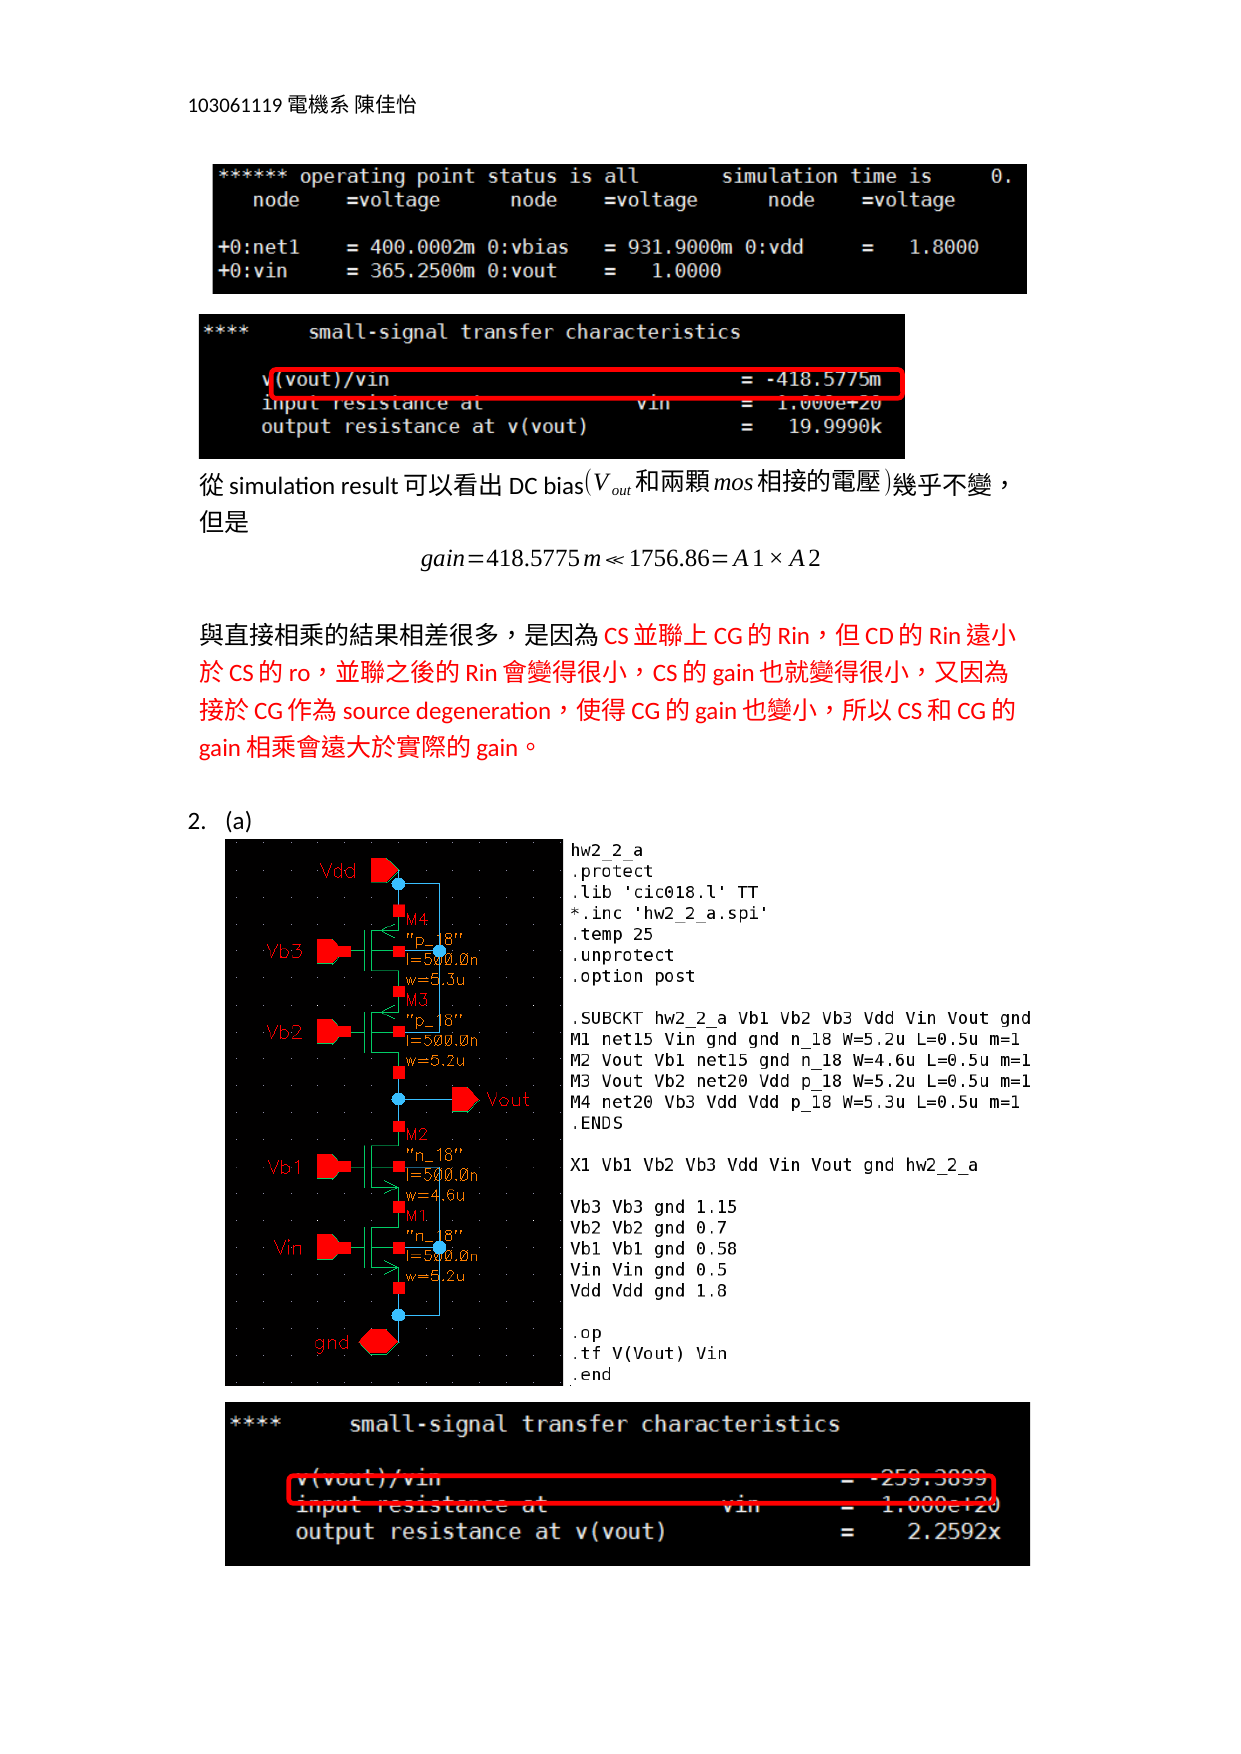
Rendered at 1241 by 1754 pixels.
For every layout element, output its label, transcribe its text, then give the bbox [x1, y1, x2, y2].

list (a) [187, 802, 1053, 839]
text 從simulation result可以看出DC bias幾乎不變， [187, 464, 1053, 502]
picture [212, 164, 1027, 294]
text 與直接相乘的結果相差很多，是因為CS並聯上CG的Rin，但CD的Rin遠小 [187, 614, 1053, 652]
picture [225, 1402, 1030, 1566]
text 接於CG作為source degeneration，使得CG的gain也變小，所以CS和CG的 [187, 689, 1053, 727]
text gain相乘會遠大於實際的gain。 [187, 727, 1053, 764]
text 於CS的ro，並聯之後的Rin會變得很小，CS的gain也就變得很小，又因為 [187, 652, 1053, 689]
text 但是 [187, 502, 1053, 539]
picture [225, 839, 564, 1386]
picture [568, 840, 1037, 1386]
picture [198, 314, 905, 459]
picture [274, 372, 900, 395]
